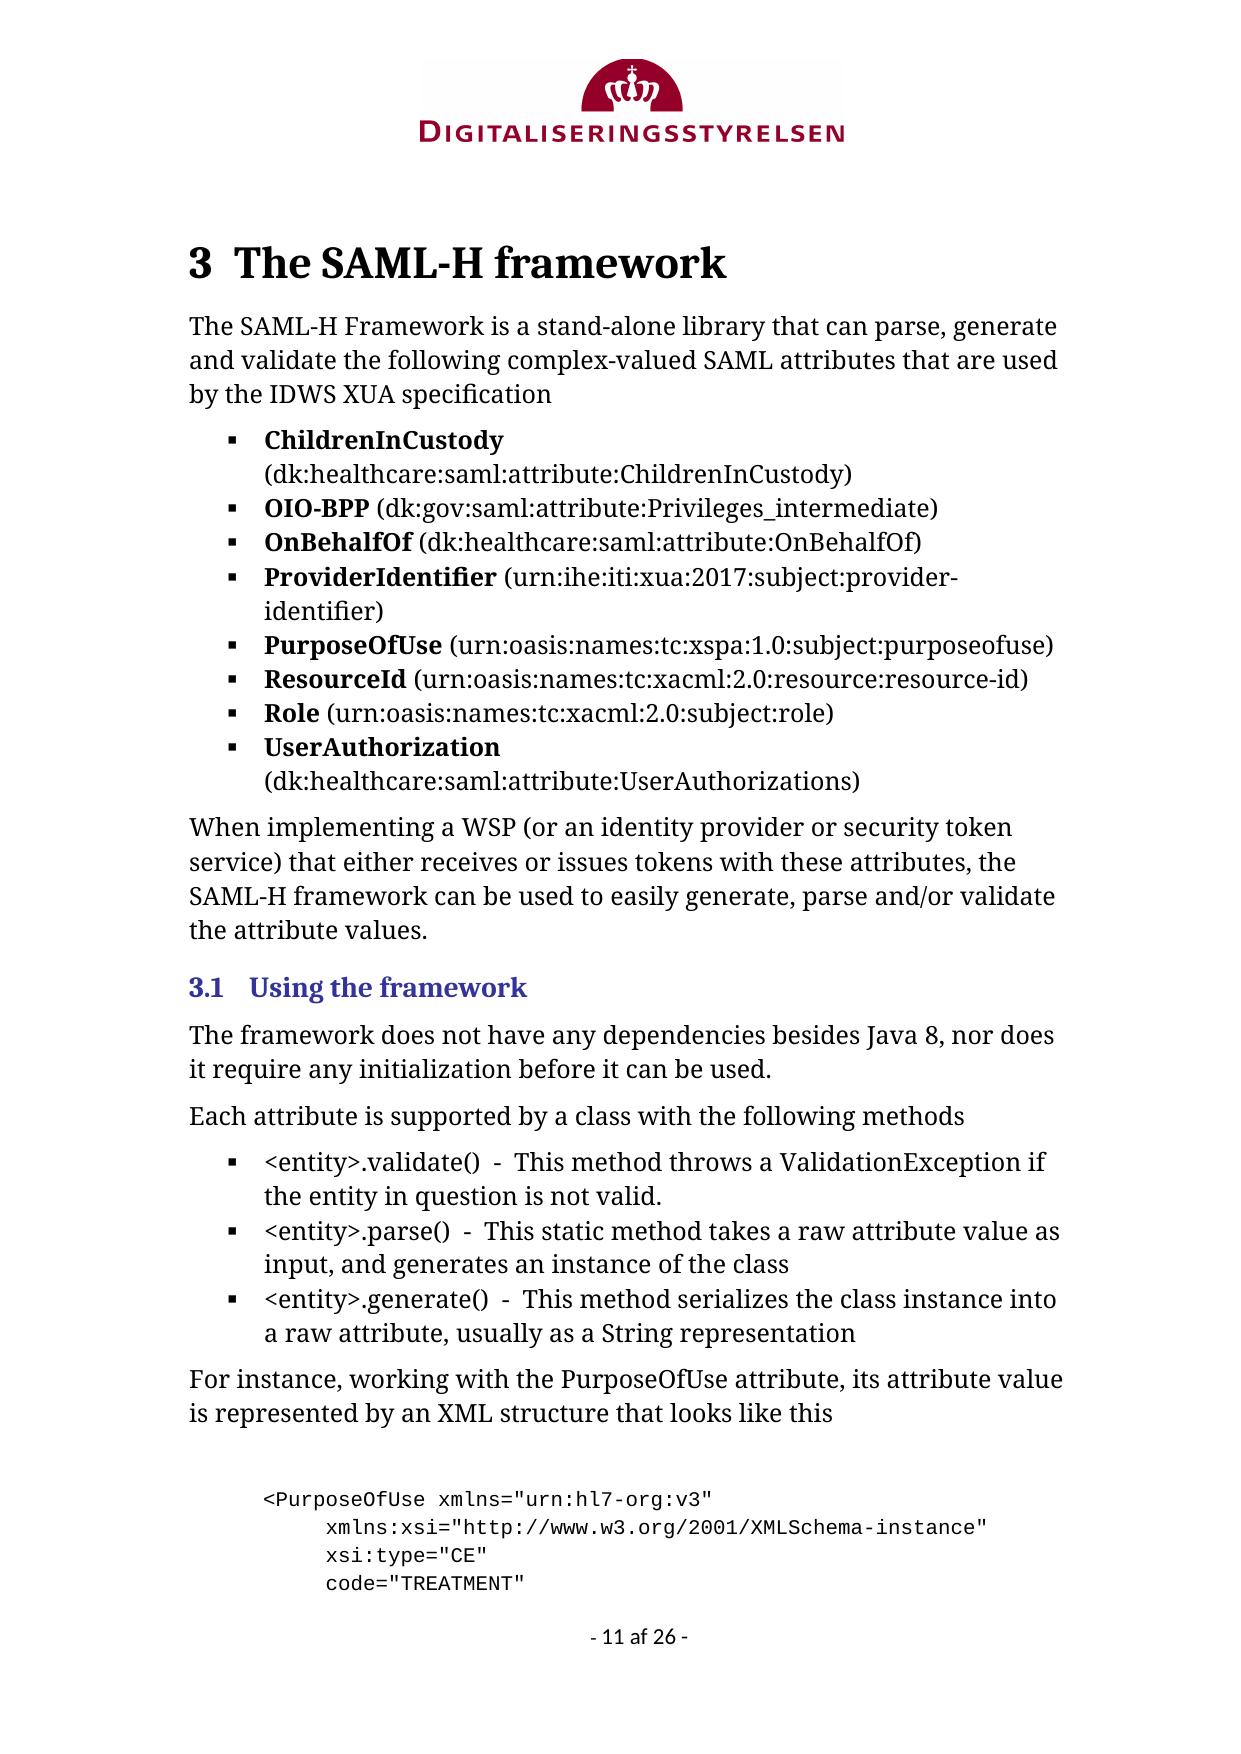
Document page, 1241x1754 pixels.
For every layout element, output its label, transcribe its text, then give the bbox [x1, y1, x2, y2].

text The framework does not have any dependencies besides Java 8, nor does it require any initialization before it can be used. [189, 1018, 1075, 1086]
text For instance, working with the PurposeOfUse attribute, its attribute value is represented by an XML structure that looks like this [189, 1362, 1075, 1430]
list ProviderIdentifier (urn:ihe:iti:xua:2017:subject:provider-identifier) [226, 559, 1075, 627]
picture [420, 59, 844, 142]
list Role (urn:oasis:names:tc:xacml:2.0:subject:role) [226, 695, 1075, 729]
list ResourceId (urn:oasis:names:tc:xacml:2.0:resource:resource-id) [226, 661, 1075, 695]
list PurposeOfUse (urn:oasis:names:tc:xspa:1.0:subject:purposeofuse) [226, 627, 1075, 661]
text xmlns:xsi="http://www.w3.org/2001/XMLSchema-instance" [189, 1517, 1075, 1541]
list <entity>.generate() - This method serializes the class instance into a raw attribute, usually as a String representation [226, 1281, 1075, 1349]
text code="TREATMENT" [189, 1572, 1075, 1596]
text <PurposeOfUse xmlns="urn:hl7-org:v3" [189, 1489, 1075, 1513]
text When implementing a WSP (or an identity provider or security token service) that either receives or issues tokens with these attributes, the SAML-H framework can be used to easily generate, parse and/or validate the attribute values. [189, 810, 1075, 946]
subtitle Using the framework [189, 971, 1075, 1005]
text xsi:type="CE" [189, 1545, 1075, 1568]
list OIO-BPP (dk:gov:saml:attribute:Privileges_intermediate) [226, 491, 1075, 525]
text Each attribute is supported by a class with the following methods [189, 1098, 1075, 1132]
list ChildrenInCustody (dk:healthcare:saml:attribute:ChildrenInCustody) [226, 423, 1075, 491]
subtitle The SAML-H framework [189, 237, 1075, 289]
list UserAuthorization (dk:healthcare:saml:attribute:UserAuthorizations) [226, 729, 1075, 798]
list OnBehalfOf (dk:healthcare:saml:attribute:OnBehalfOf) [226, 525, 1075, 559]
list <entity>.parse() - This static method takes a raw attribute value as input, and generates an instance of the class [226, 1213, 1075, 1281]
list <entity>.validate() - This method throws a ValidationException if the entity in question is not valid. [226, 1145, 1075, 1213]
text The SAML-H Framework is a stand-alone library that can parse, generate and validate the following complex-valued SAML attributes that are used by the IDWS XUA specification [189, 308, 1075, 410]
